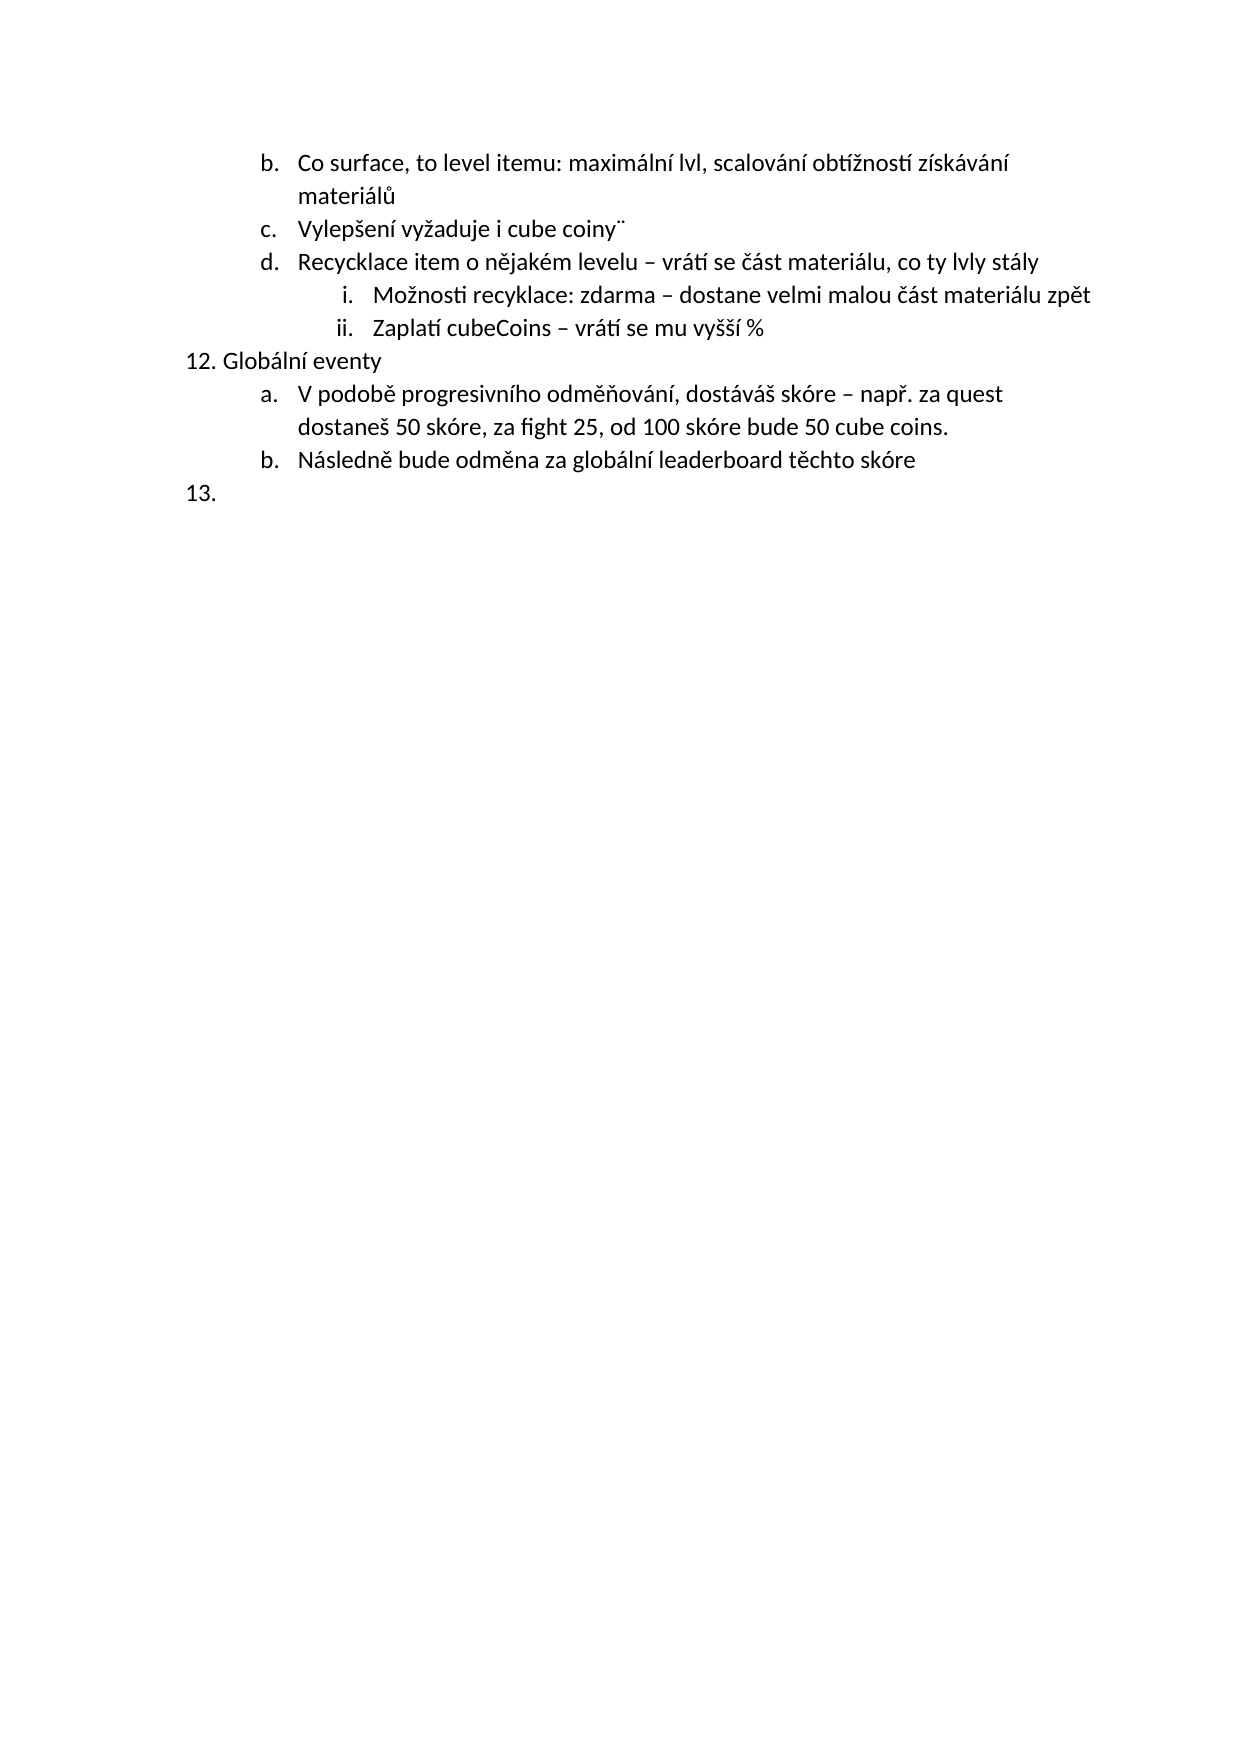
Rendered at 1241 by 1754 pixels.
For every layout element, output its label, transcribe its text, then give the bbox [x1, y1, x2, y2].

list V podobě progresivního odměňování, dostáváš skóre – např. za quest dostaneš 50 skóre, za fight 25, od 100 skóre bude 50 cube coins. [260, 378, 1093, 441]
list Následně bude odměna za globální leaderboard těchto skóre [260, 444, 1093, 474]
list Zaplatí cubeCoins – vrátí se mu vyšší % [354, 312, 1093, 343]
list Vylepšení vyžaduje i cube coiny¨ [260, 213, 1093, 244]
list Globální eventy [185, 345, 1093, 376]
list Co surface, to level itemu: maximální lvl, scalování obtížností získávání materiálů [260, 148, 1093, 211]
list Recycklace item o nějakém levelu – vrátí se část materiálu, co ty lvly stály [260, 246, 1093, 277]
list Možnosti recyklace: zdarma – dostane velmi malou část materiálu zpět [354, 279, 1093, 310]
